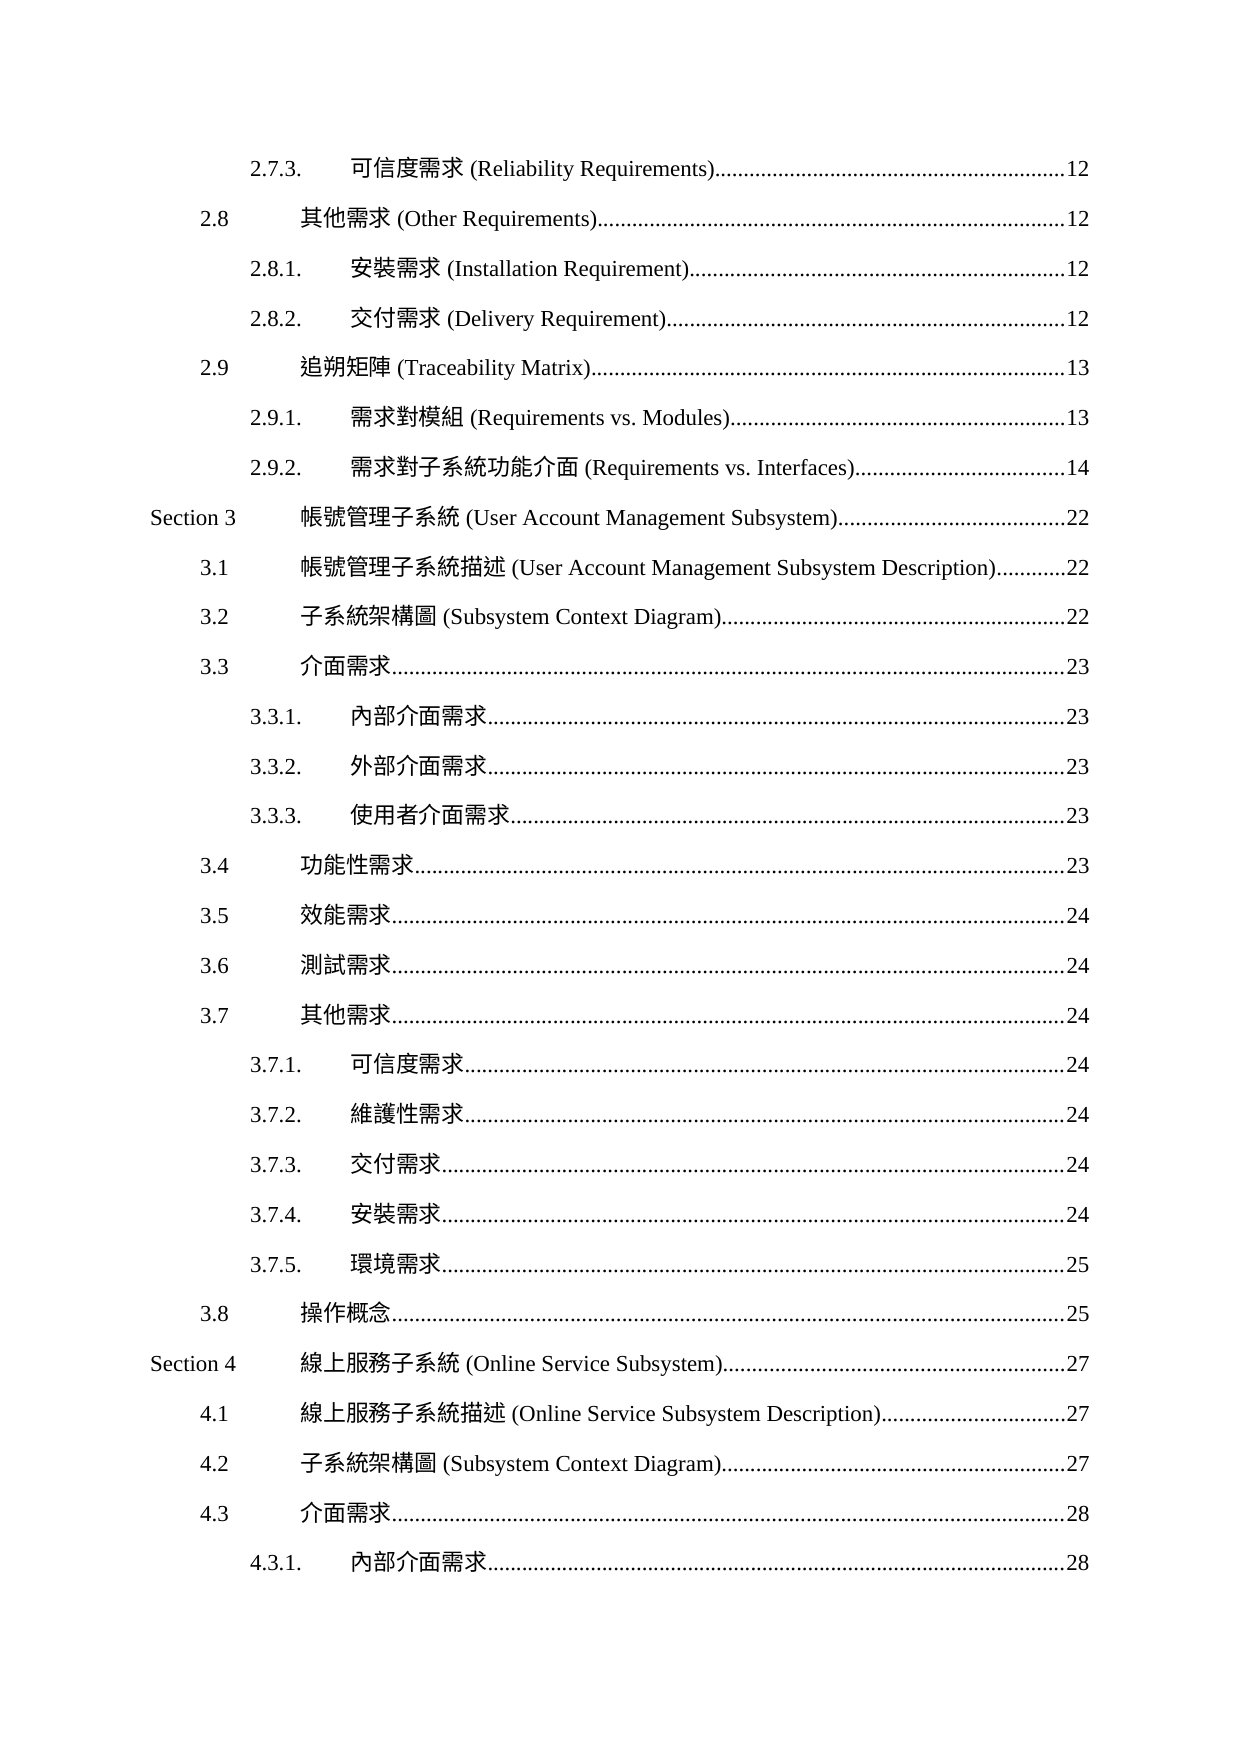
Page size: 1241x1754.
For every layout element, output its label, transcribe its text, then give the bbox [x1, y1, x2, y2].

text 2.9 追朔矩陣 (Traceability Matrix) 13 [200, 349, 1090, 382]
text 2.9.2. 需求對子系統功能介面 (Requirements vs. Interfaces) 14 [250, 449, 1090, 482]
text 2.7.3. 可信度需求 (Reliability Requirements) 12 [250, 150, 1090, 183]
text 4.3.1. 內部介面需求 28 [250, 1544, 1090, 1577]
text Section 4 線上服務子系統 (Online Service Subsystem) 27 [150, 1345, 1090, 1378]
text 2.8.2. 交付需求 (Delivery Requirement) 12 [250, 299, 1090, 333]
text 3.7 其他需求 24 [200, 996, 1090, 1030]
text 3.7.3. 交付需求 24 [250, 1146, 1090, 1179]
text 3.6 測試需求 24 [200, 947, 1090, 980]
text 2.8.1. 安裝需求 (Installation Requirement) 12 [250, 249, 1090, 283]
text 3.3.1. 內部介面需求 23 [250, 698, 1090, 731]
text 3.8 操作概念 25 [200, 1295, 1090, 1328]
text 2.8 其他需求 (Other Requirements) 12 [200, 200, 1090, 233]
text Section 3 帳號管理子系統 (User Account Management Subsystem) 22 [150, 498, 1090, 532]
text 3.3.3. 使用者介面需求 23 [250, 797, 1090, 831]
text 3.7.5. 環境需求 25 [250, 1245, 1090, 1279]
text 3.1 帳號管理子系統描述 (User Account Management Subsystem Description) 22 [200, 548, 1090, 582]
text 3.5 效能需求 24 [200, 897, 1090, 930]
text 3.3.2. 外部介面需求 23 [250, 747, 1090, 781]
text 3.2 子系統架構圖 (Subsystem Context Diagram) 22 [200, 598, 1090, 631]
text 3.4 功能性需求 23 [200, 847, 1090, 880]
text 3.7.4. 安裝需求 24 [250, 1196, 1090, 1229]
text 3.7.2. 維護性需求 24 [250, 1096, 1090, 1129]
text 4.3 介面需求 28 [200, 1494, 1090, 1528]
text 4.1 線上服務子系統描述 (Online Service Subsystem Description) 27 [200, 1395, 1090, 1428]
text 2.9.1. 需求對模組 (Requirements vs. Modules) 13 [250, 399, 1090, 432]
text 4.2 子系統架構圖 (Subsystem Context Diagram) 27 [200, 1444, 1090, 1478]
text 3.3 介面需求 23 [200, 648, 1090, 681]
text 3.7.1. 可信度需求 24 [250, 1046, 1090, 1079]
